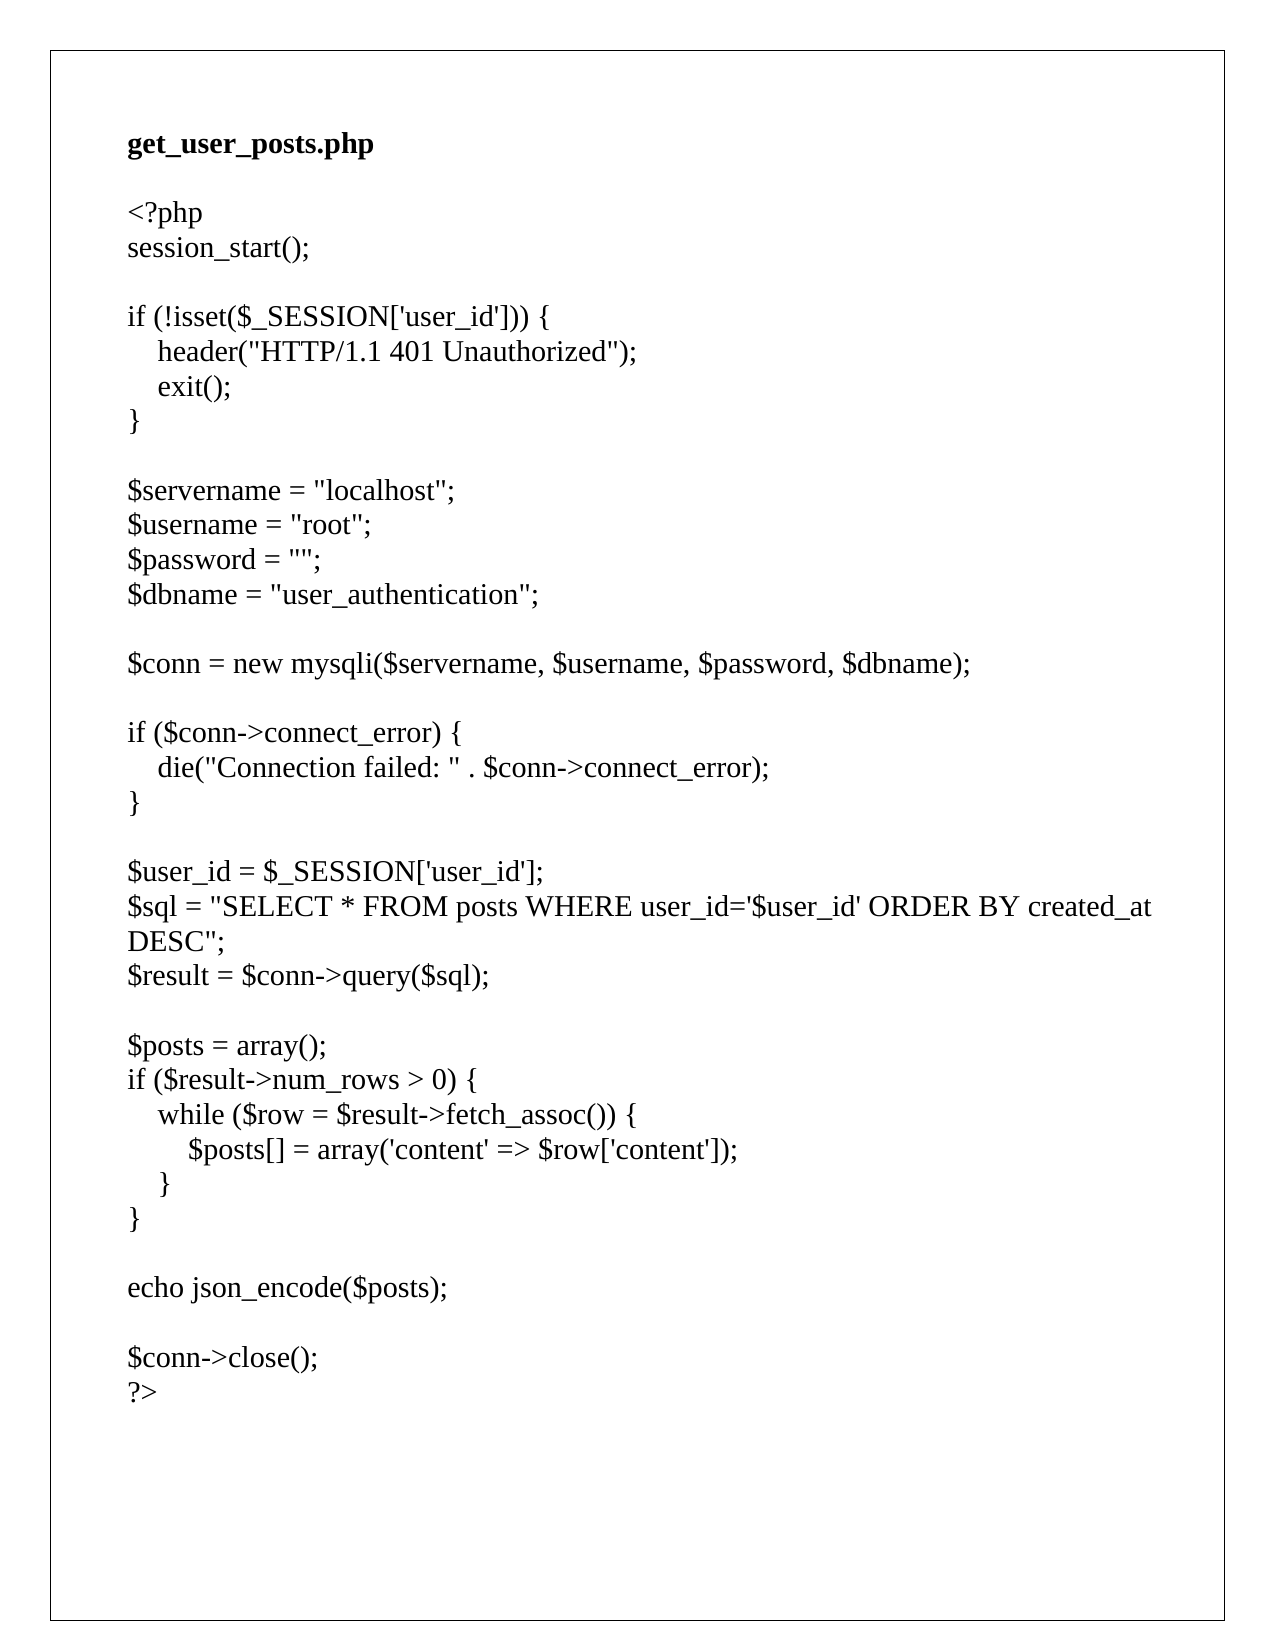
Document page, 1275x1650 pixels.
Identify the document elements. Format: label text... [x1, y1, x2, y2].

text if ($result->num_rows > 0) { [127, 1062, 1162, 1096]
text while ($row = $result->fetch_assoc()) { [127, 1096, 1162, 1131]
text $sql = "SELECT * FROM posts WHERE user_id='$user_id' ORDER BY created_at DESC"; [127, 888, 1162, 957]
text ?> [127, 1374, 1162, 1408]
text $conn = new mysqli($servername, $username, $password, $dbname); [127, 645, 1162, 680]
text } [127, 784, 1162, 819]
text if ($conn->connect_error) { [127, 715, 1162, 749]
text $dbname = "user_authentication"; [127, 576, 1162, 611]
text $servername = "localhost"; [127, 472, 1162, 507]
text } [127, 1200, 1162, 1235]
text session_start(); [127, 229, 1162, 264]
text get_user_posts.php [127, 125, 1162, 160]
text die("Connection failed: " . $conn->connect_error); [127, 749, 1162, 784]
text $conn->close(); [127, 1339, 1162, 1374]
text header("HTTP/1.1 401 Unauthorized"); [127, 333, 1162, 368]
text $password = ""; [127, 541, 1162, 576]
text $user_id = $_SESSION['user_id']; [127, 853, 1162, 888]
text $result = $conn->query($sql); [127, 957, 1162, 992]
text <?php [127, 194, 1162, 229]
text } [127, 402, 1162, 437]
text $posts[] = array('content' => $row['content']); [127, 1131, 1162, 1166]
text exit(); [127, 368, 1162, 402]
text echo json_encode($posts); [127, 1270, 1162, 1304]
text $posts = array(); [127, 1027, 1162, 1062]
text if (!isset($_SESSION['user_id'])) { [127, 298, 1162, 333]
text } [127, 1166, 1162, 1200]
text $username = "root"; [127, 507, 1162, 541]
